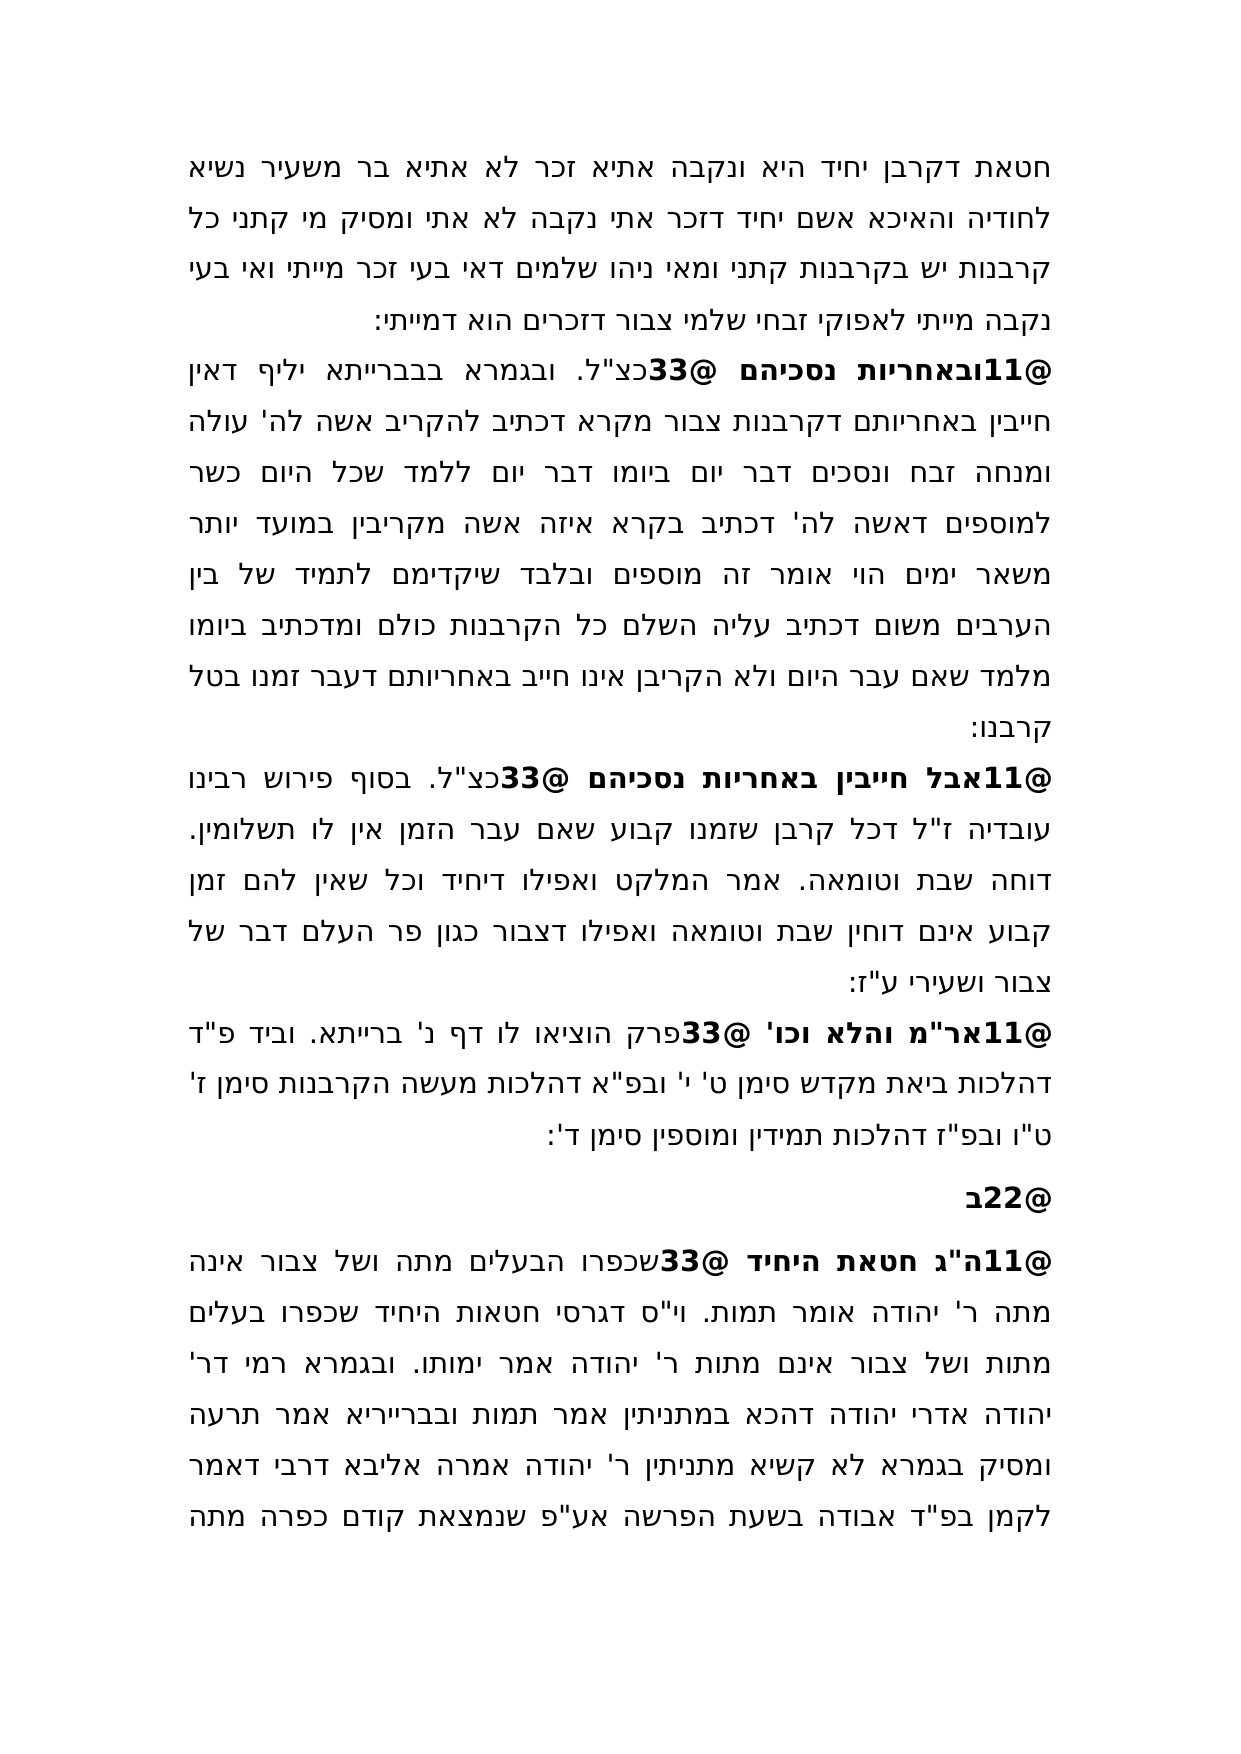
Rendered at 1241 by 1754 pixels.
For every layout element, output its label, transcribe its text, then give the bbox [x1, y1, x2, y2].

text @11אר"מ והלא וכו' @33פרק הוציאו לו דף נ' ברייתא. וביד פ"ד דהלכות ביאת מקדש סימן ט' י' ובפ"א דהלכות מעשה הקרבנות סימן ז' ט"ו ובפ"ז דהלכות תמידין ומוספין סימן ד': [187, 1016, 1053, 1152]
text @11אבל חייבין באחריות נסכיהם @33כצ"ל. בסוף פירוש רבינו עובדיה ז"ל דכל קרבן שזמנו קבוע שאם עבר הזמן אין לו תשלומין. דוחה שבת וטומאה. אמר המלקט ואפילו דיחיד וכל שאין להם זמן קבוע אינם דוחין שבת וטומאה ואפילו דצבור כגון פר העלם דבר של צבור ושעירי ע"ז: [187, 761, 1053, 999]
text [187, 150, 1053, 337]
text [187, 1245, 1053, 1533]
subtitle @22ב [187, 1181, 1053, 1215]
text @11ובאחריות נסכיהם @33כצ"ל. ובגמרא בבברייתא יליף דאין חייבין באחריותם דקרבנות צבור מקרא דכתיב להקריב אשה לה' עולה ומנחה זבח ונסכים דבר יום ביומו דבר יום ללמד שכל היום כשר למוספים דאשה לה' דכתיב בקרא איזה אשה מקריבין במועד יותר משאר ימים הוי אומר זה מוספים ובלבד שיקדימם לתמיד של בין הערבים משום דכתיב עליה השלם כל הקרבנות כולם ומדכתיב ביומו מלמד שאם עבר היום ולא הקריבן אינו חייב באחריותם דעבר זמנו בטל קרבנו: [187, 354, 1053, 744]
